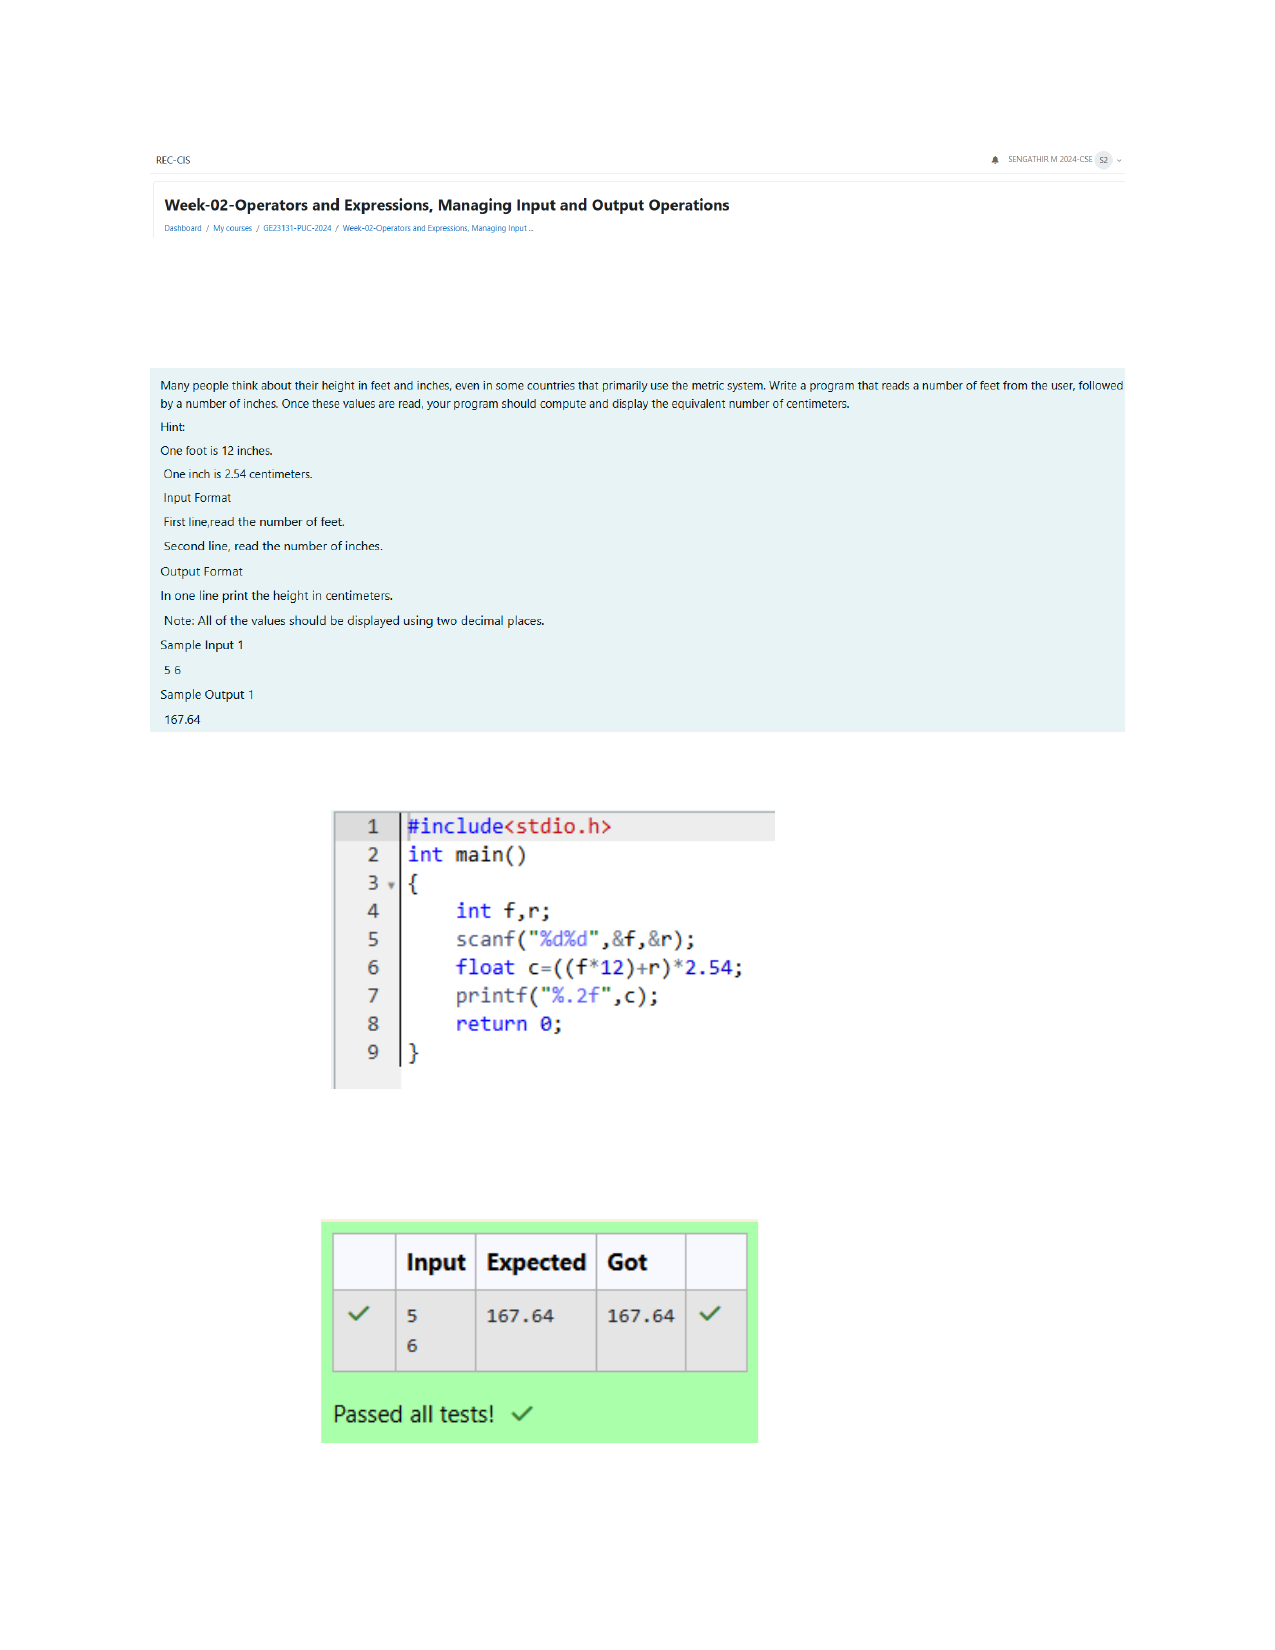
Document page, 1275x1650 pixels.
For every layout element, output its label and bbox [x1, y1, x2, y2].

picture [320, 1219, 759, 1443]
picture [150, 150, 1125, 238]
picture [150, 368, 1125, 732]
picture [331, 810, 775, 1089]
